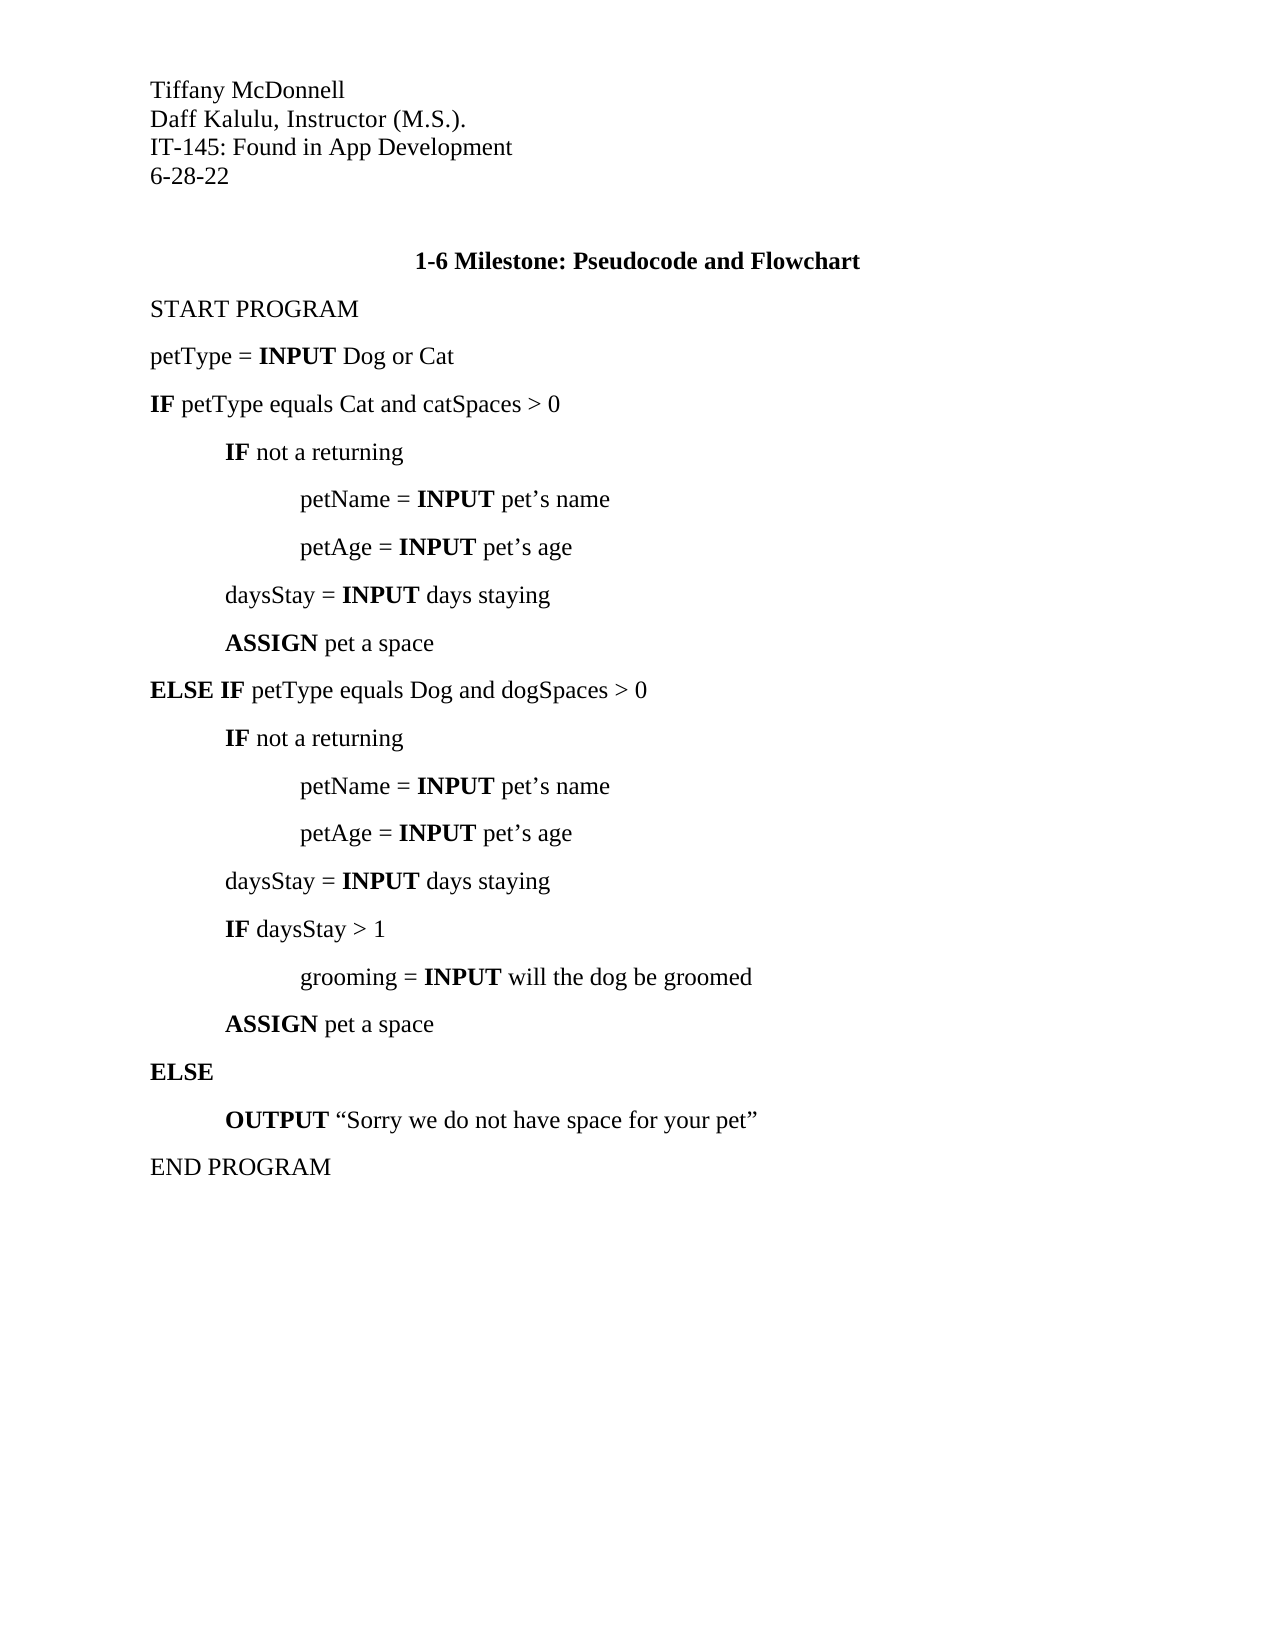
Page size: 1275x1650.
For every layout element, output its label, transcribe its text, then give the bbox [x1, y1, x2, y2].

text ASSIGN pet a space [150, 1009, 1125, 1038]
text START PROGRAM [150, 294, 1125, 322]
text IF not a returning [150, 723, 1125, 752]
text OUTPUT “Sorry we do not have space for your pet” [150, 1105, 1125, 1133]
text grooming = INPUT will the dog be groomed [150, 962, 1125, 990]
text petName = INPUT pet’s name [150, 484, 1125, 513]
text daysStay = INPUT days staying [150, 866, 1125, 895]
text ASSIGN pet a space [150, 628, 1125, 656]
text IF not a returning [150, 437, 1125, 466]
text 1-6 Milestone: Pseudocode and Flowchart [150, 246, 1125, 275]
text petType = INPUT Dog or Cat [150, 341, 1125, 370]
text petName = INPUT pet’s name [150, 771, 1125, 799]
text petAge = INPUT pet’s age [150, 818, 1125, 847]
text ELSE IF petType equals Dog and dogSpaces > 0 [150, 675, 1125, 704]
text IF petType equals Cat and catSpaces > 0 [150, 389, 1125, 418]
text END PROGRAM [150, 1152, 1125, 1181]
text daysStay = INPUT days staying [150, 580, 1125, 609]
text petAge = INPUT pet’s age [150, 532, 1125, 561]
text ELSE [150, 1057, 1125, 1086]
text IF daysStay > 1 [150, 914, 1125, 943]
